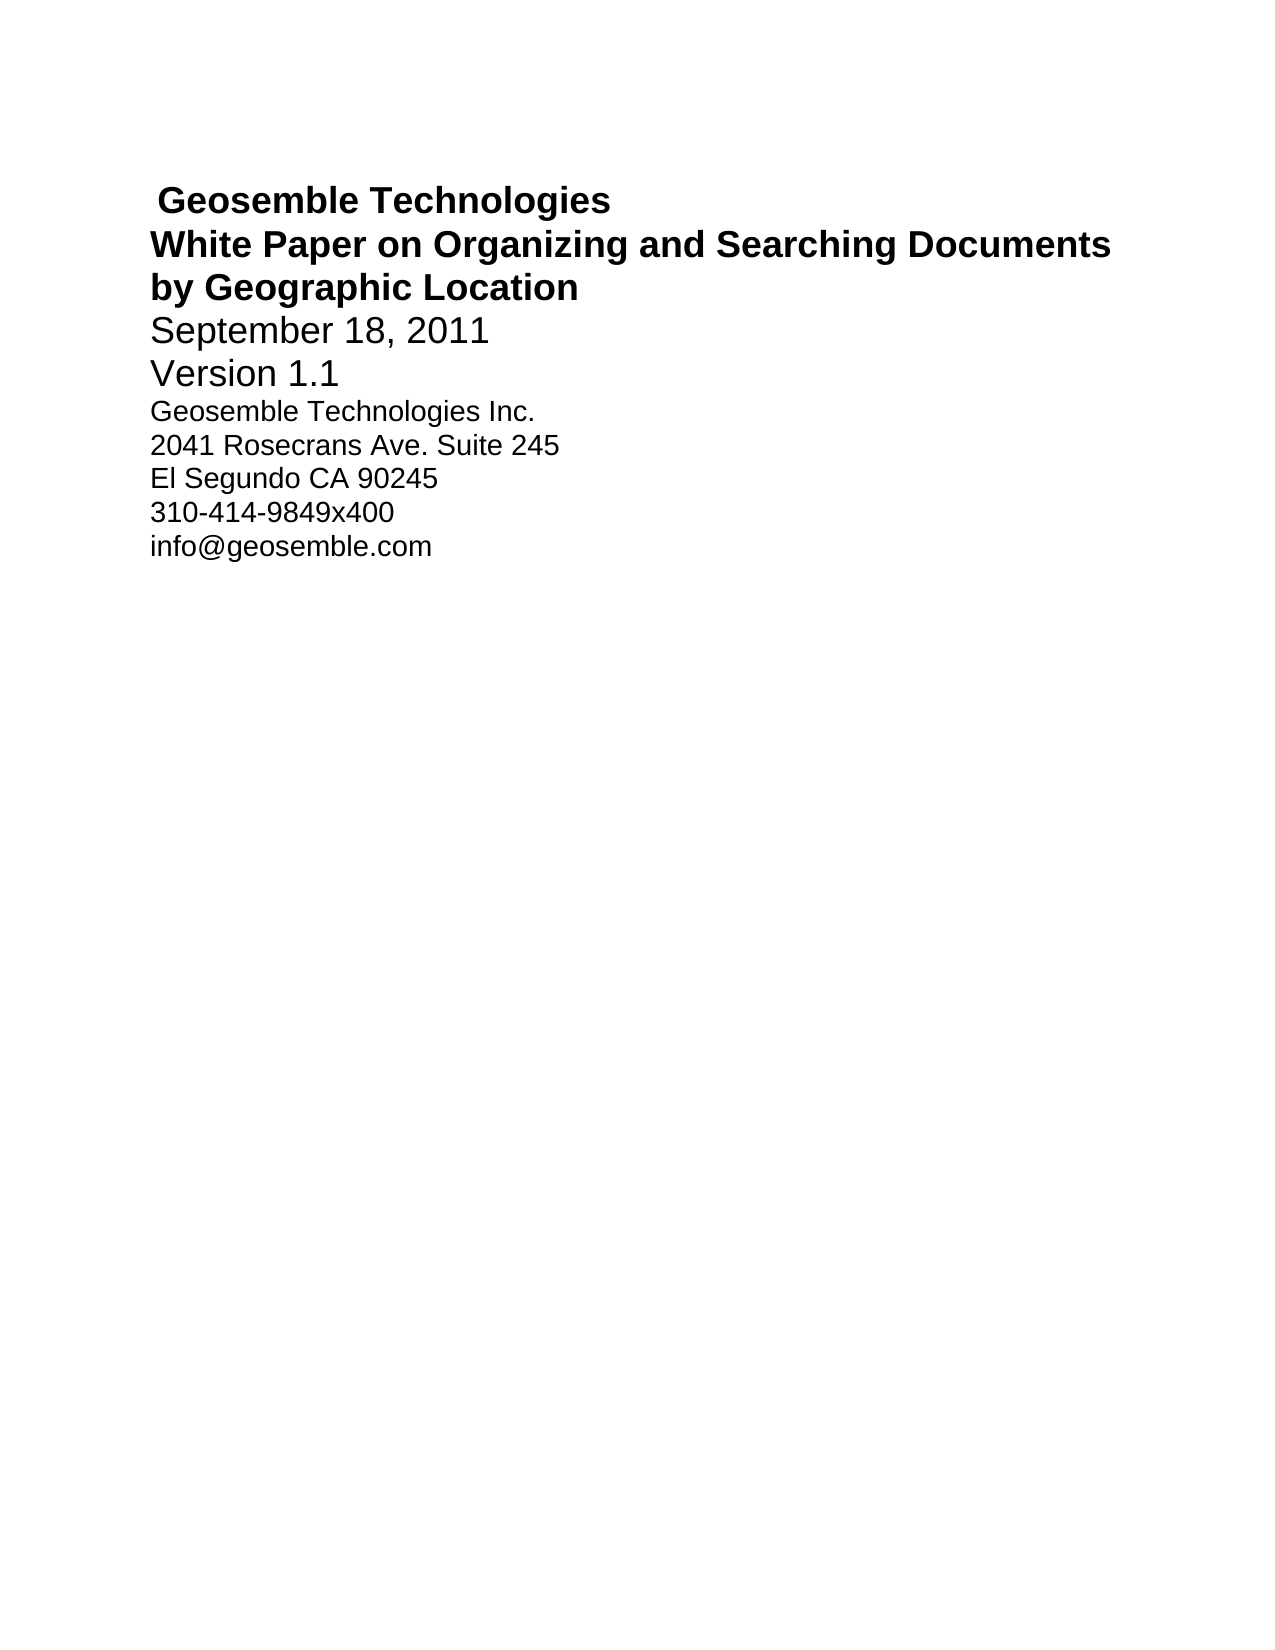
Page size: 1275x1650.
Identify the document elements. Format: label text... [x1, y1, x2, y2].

text September 18, 2011 [150, 308, 1125, 351]
text 310-414-9849x400 [150, 495, 1125, 528]
text Geosemble Technologies Inc. [150, 394, 1125, 428]
text Geosemble Technologies [150, 179, 1125, 222]
text White Paper on Organizing and Searching Documents by Geographic Location [150, 222, 1125, 308]
text 2041 Rosecrans Ave. Suite 245 [150, 428, 1125, 461]
text info@geosemble.com [150, 528, 1125, 562]
text El Segundo CA 90245 [150, 461, 1125, 495]
text Version 1.1 [150, 351, 1125, 394]
